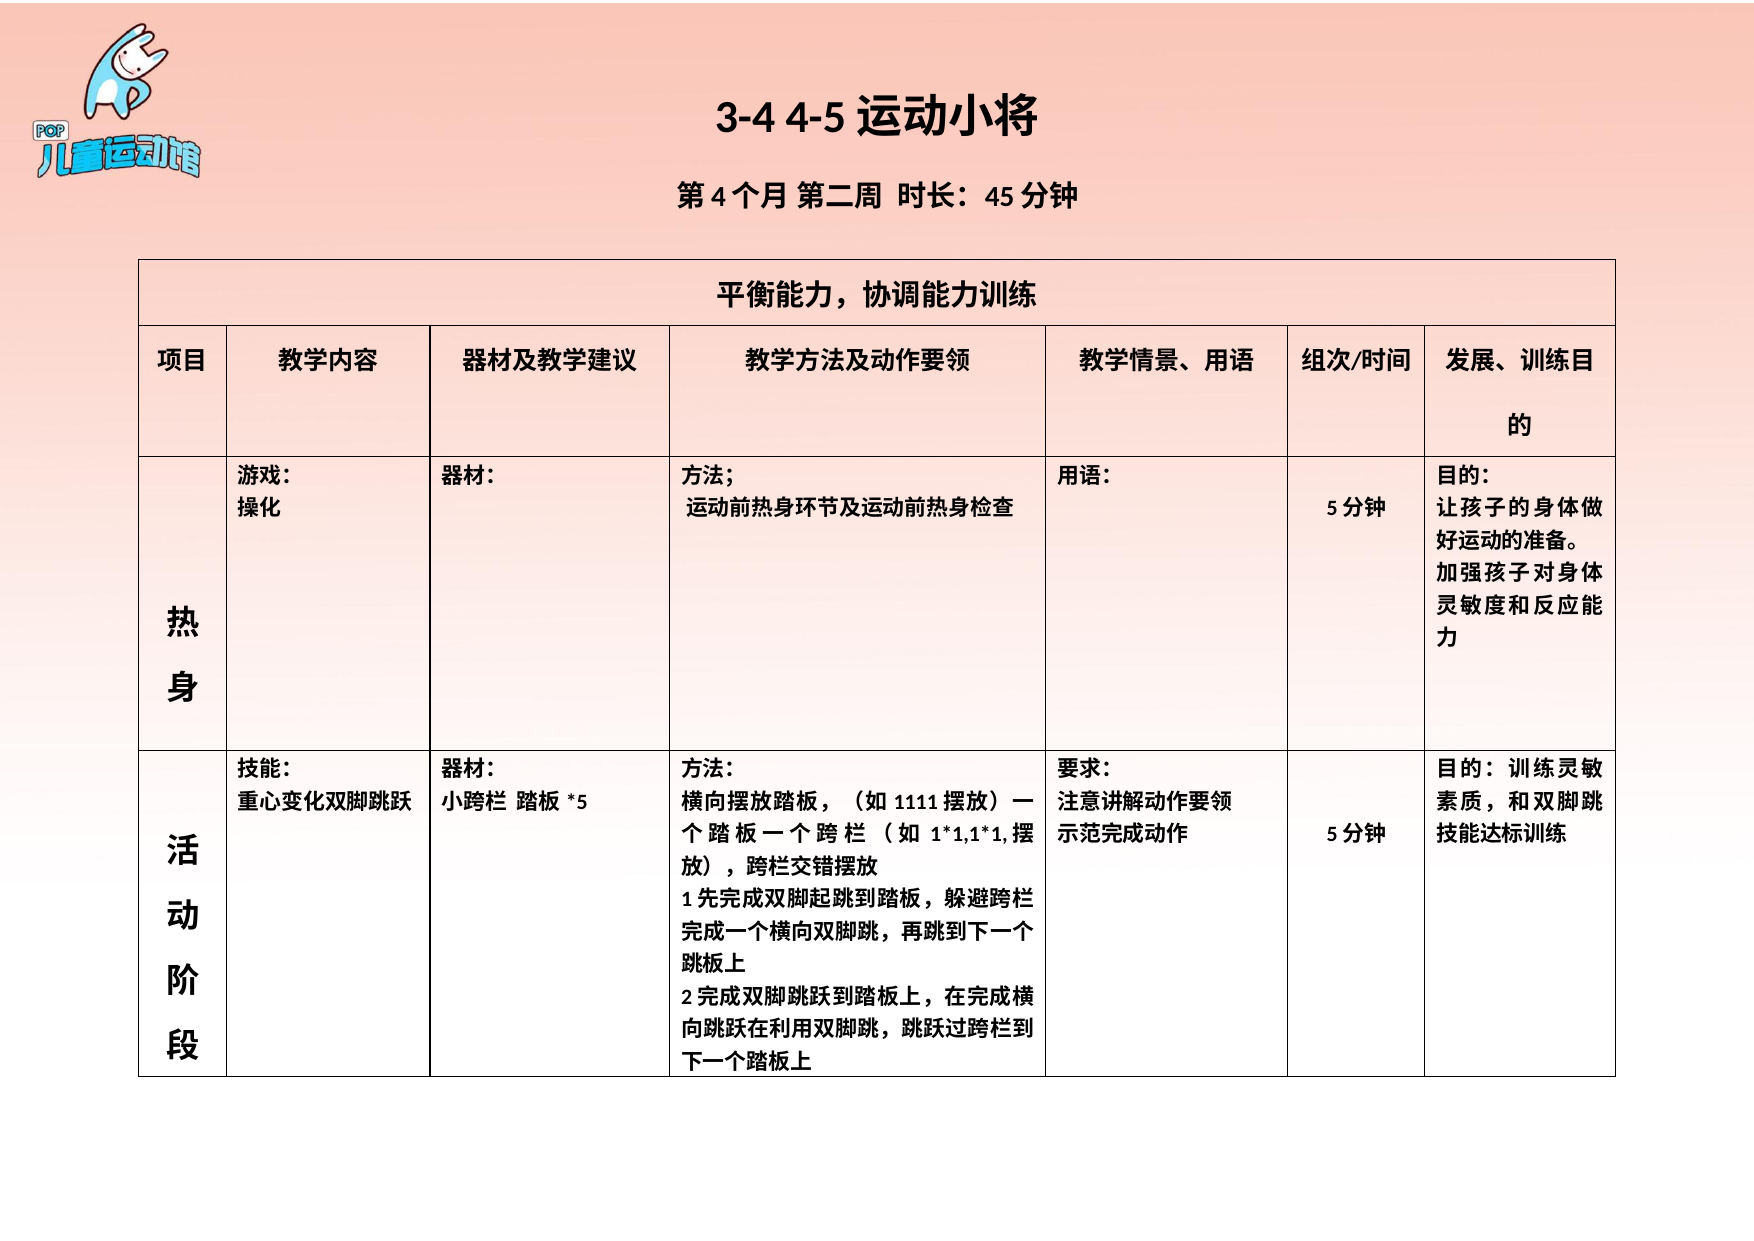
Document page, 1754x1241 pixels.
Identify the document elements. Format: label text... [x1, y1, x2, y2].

table_cell 教学方法及动作要领 [670, 326, 1045, 456]
table_cell 用语： [1046, 457, 1287, 750]
table_cell 器材及教学建议 [431, 326, 669, 456]
table_cell 游戏： 操化 [227, 457, 429, 750]
table_cell 项目 [139, 326, 226, 456]
table_cell 教学情景、用语 [1046, 326, 1287, 456]
table_cell 器材： 小跨栏 踏板 *5 [431, 751, 669, 1076]
table_header 平衡能力，协调能力训练 [139, 260, 1615, 325]
text 3-4 4-5 运动小将 [150, 64, 1604, 162]
table_cell 方法： 横向摆放踏板，（如1111摆放）一个踏板一个跨栏（如1*1,1*1,摆放），跨栏交错摆放 1先完成双脚起跳到踏板，躲避跨栏完成一个横向双脚跳，再跳到下一个跳板上 2完成双脚跳跃到踏板上，在完成横向跳跃在利用双脚跳，跳跃过跨栏到下一个踏板上 [670, 751, 1045, 1076]
table_cell 热 身 [139, 457, 226, 750]
table_cell 5分钟 [1288, 457, 1424, 750]
table_cell 目的：训练灵敏素质，和双脚跳技能达标训练 [1425, 751, 1615, 1076]
table_cell 教学内容 [227, 326, 429, 456]
table_cell 发展、训练目的 [1425, 326, 1615, 456]
table_cell 组次/时间 [1288, 326, 1424, 456]
text 第4个月 第二周 时长：45分钟 [150, 162, 1604, 227]
table_cell 技能： 重心变化双脚跳跃 [227, 751, 429, 1076]
table_cell 目的： 让孩子的身体做好运动的准备。 加强孩子对身体灵敏度和反应能力 [1425, 457, 1615, 750]
picture [0, 3, 1754, 1241]
table_cell 活动阶段 [139, 751, 226, 1076]
table_cell 器材： [431, 457, 669, 750]
table_cell 5分钟 [1288, 751, 1424, 1076]
table_cell 方法； 运动前热身环节及运动前热身检查 [670, 457, 1045, 750]
table_cell 要求： 注意讲解动作要领 示范完成动作 [1046, 751, 1287, 1076]
